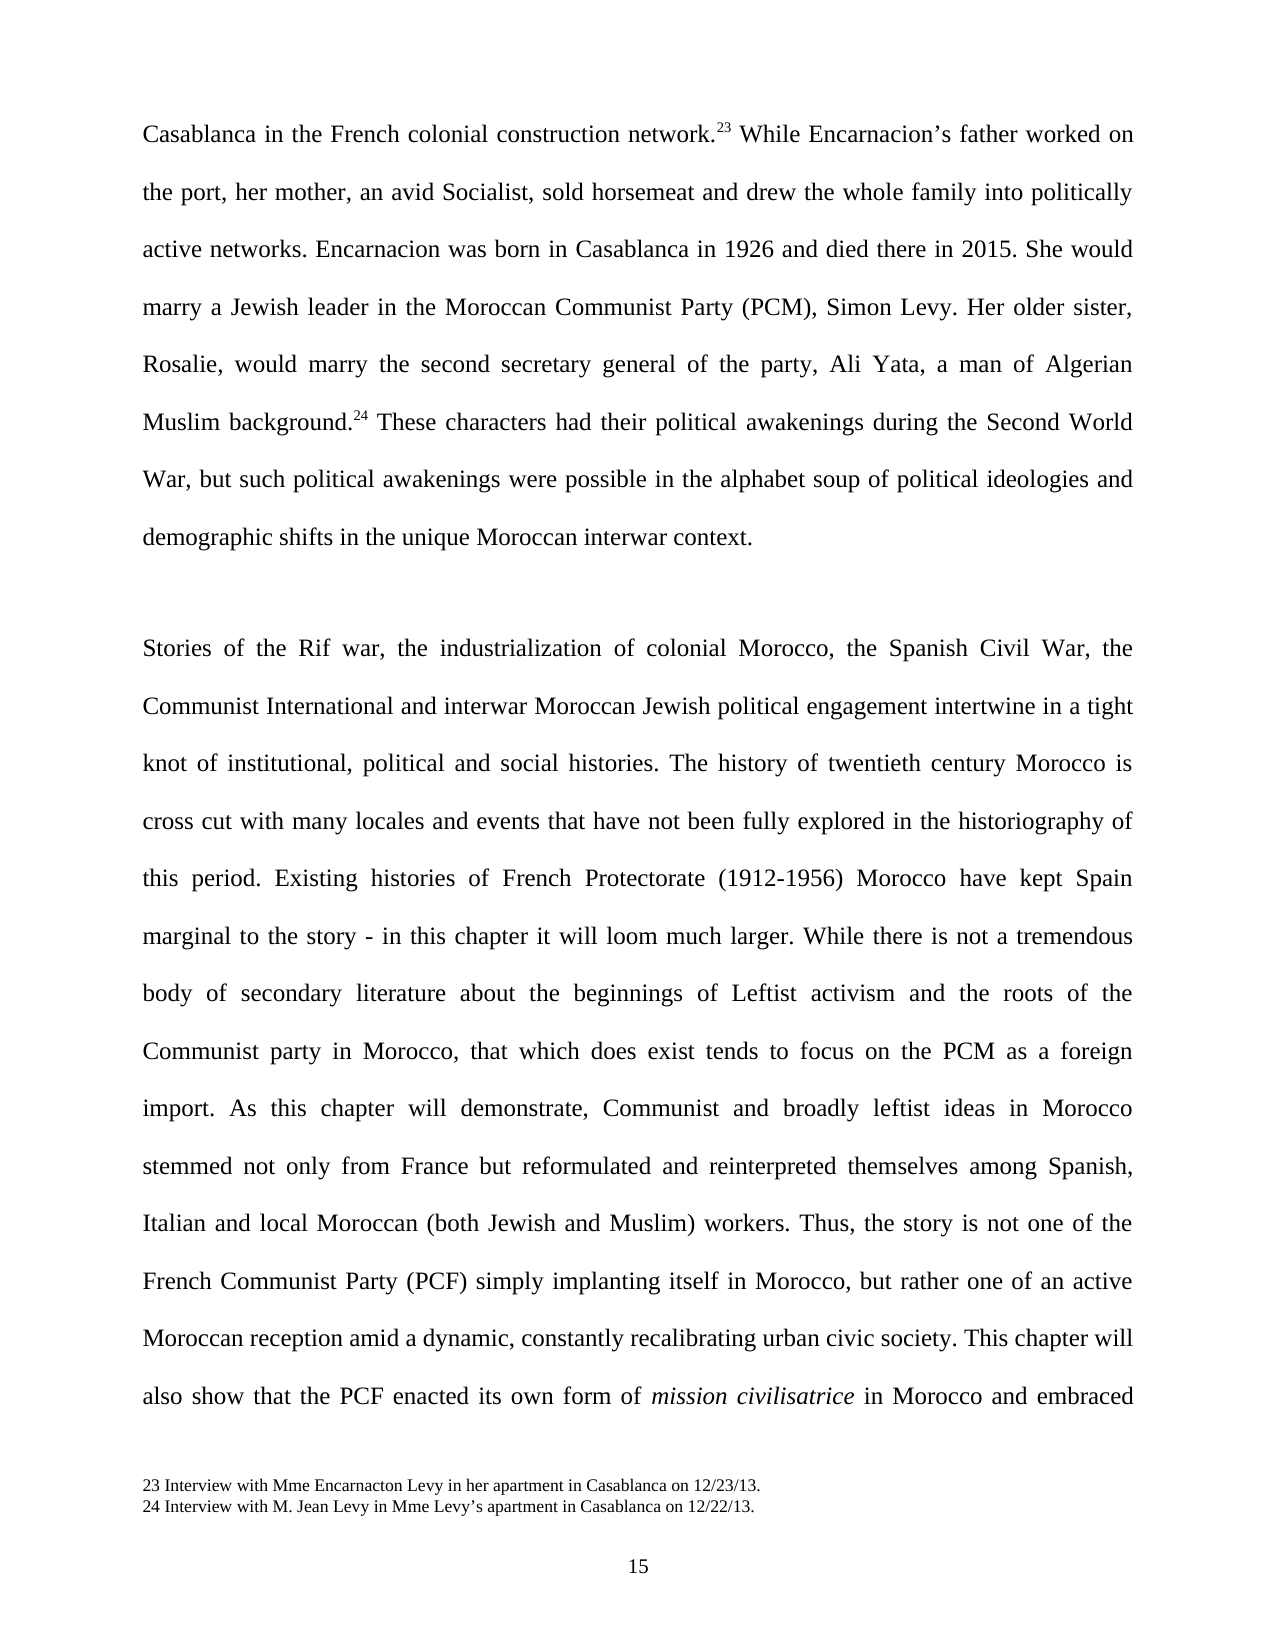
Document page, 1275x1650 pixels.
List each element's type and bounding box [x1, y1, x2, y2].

text [142, 119, 1134, 551]
text [142, 633, 1134, 1410]
